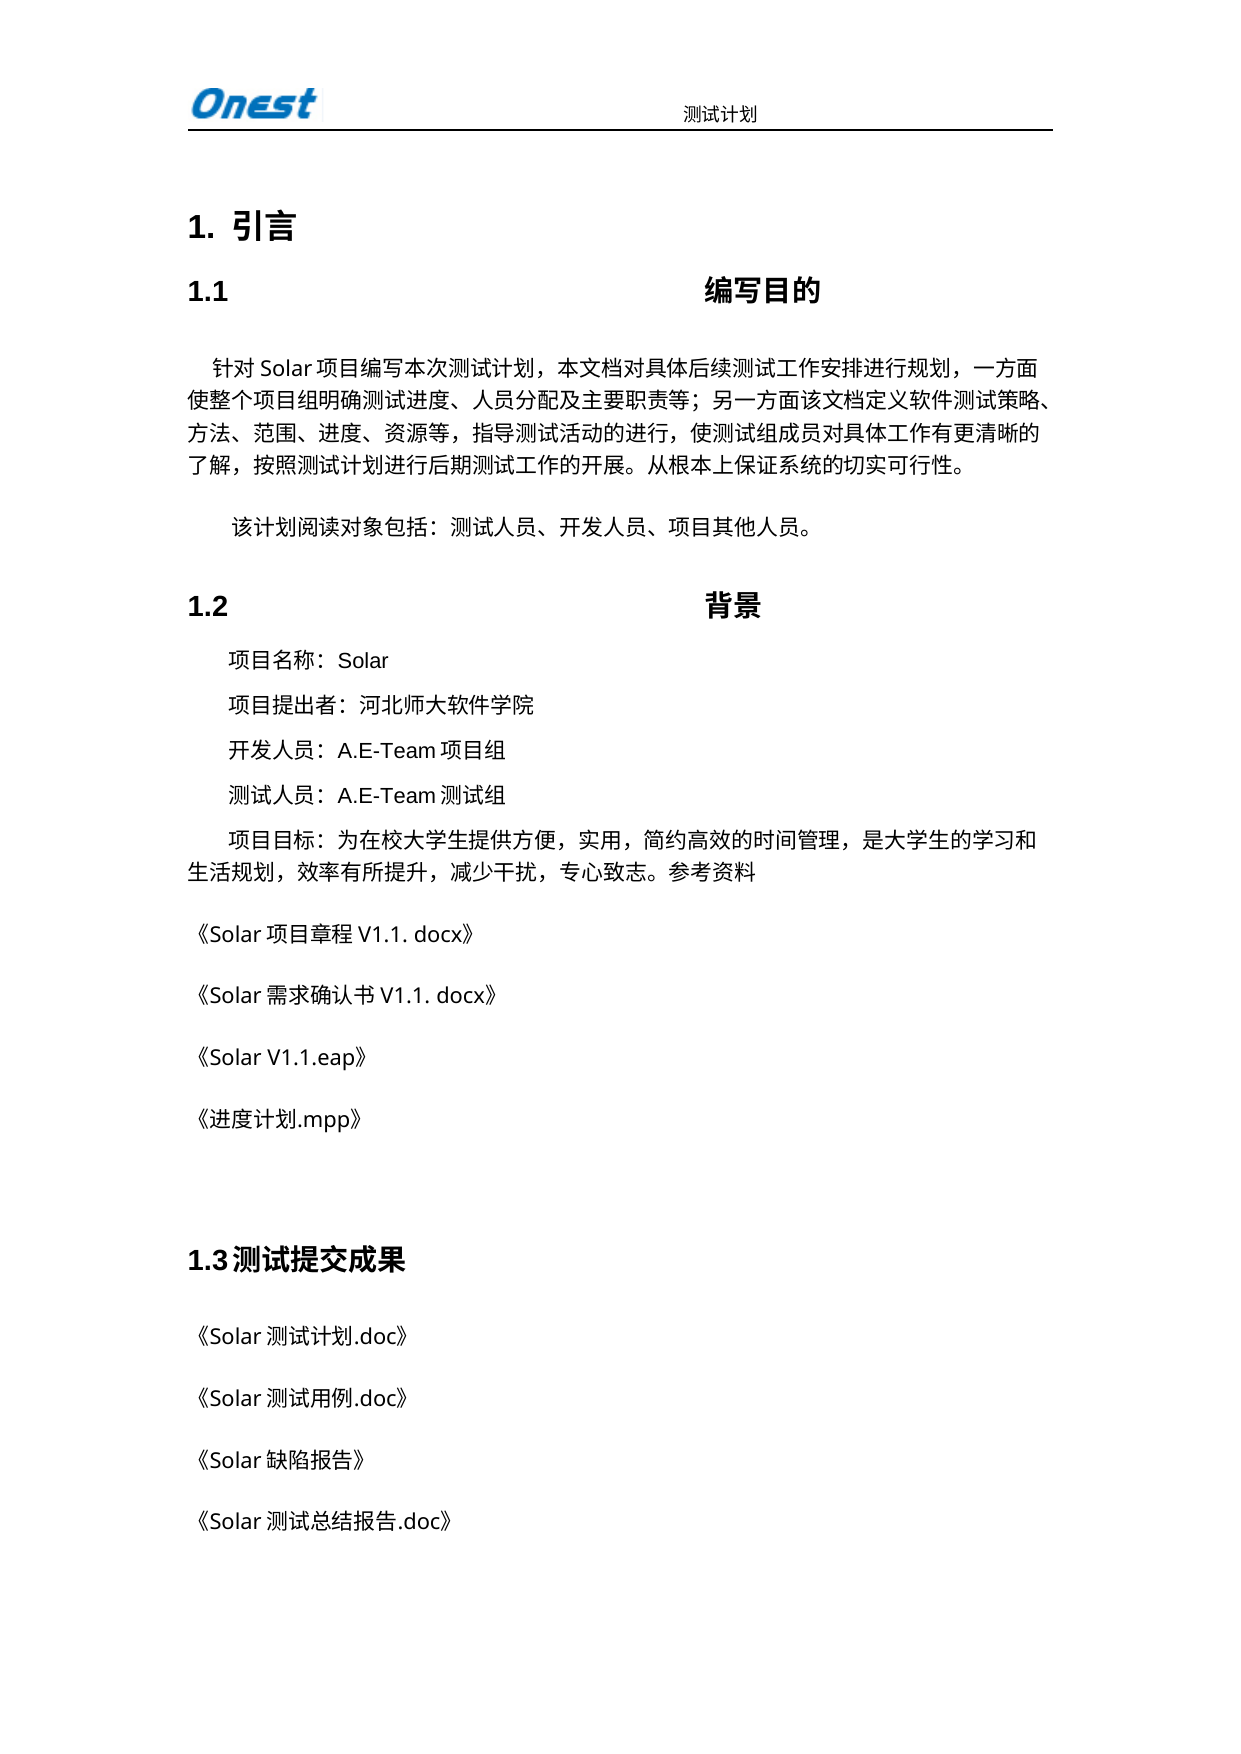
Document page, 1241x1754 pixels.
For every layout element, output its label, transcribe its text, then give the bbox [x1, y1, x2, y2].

picture [187, 88, 324, 122]
text 项目目标：为在校大学生提供方便，实用，简约高效的时间管理，是大学生的学习和生活规划，效率有所提升，减少干扰，专心致志。参考资料 [187, 822, 1053, 887]
text 该计划阅读对象包括：测试人员、开发人员、项目其他人员。 [187, 509, 1053, 542]
text 项目提出者：河北师大软件学院 [187, 687, 1053, 720]
text 《Solar测试用例.doc》 [187, 1381, 1053, 1413]
text 项目名称：Solar [187, 642, 1053, 675]
text 《进度计划.mpp》 [187, 1102, 1053, 1134]
text 《Solar V1.1.eap》 [187, 1040, 1053, 1072]
text 《Solar需求确认书 V1.1. docx》 [187, 978, 1053, 1011]
subtitle 测试提交成果 [187, 1225, 1053, 1290]
text 开发人员：A.E-Team项目组 [187, 732, 1053, 765]
text 测试人员：A.E-Team测试组 [187, 777, 1053, 810]
subtitle 引言 [187, 191, 1053, 256]
text 针对Solar项目编写本次测试计划，本文档对具体后续测试工作安排进行规划，一方面使整个项目组明确测试进度、人员分配及主要职责等；另一方面该文档定义软件测试策略、方法、范围、进度、资源等，指导测试活动的进行，使测试组成员对具体工作有更清晰的了解，按照测试计划进行后期测试工作的开展。从根本上保证系统的切实可行性。 [187, 350, 1053, 480]
subtitle 背景 [187, 571, 1053, 636]
text 《Solar测试计划.doc》 [187, 1319, 1053, 1352]
text 《Solar项目章程V1.1. docx》 [187, 917, 1053, 949]
subtitle 编写目的 [187, 256, 1053, 321]
text 《Solar缺陷报告》 [187, 1442, 1053, 1475]
text 《Solar测试总结报告.doc》 [187, 1504, 1053, 1537]
